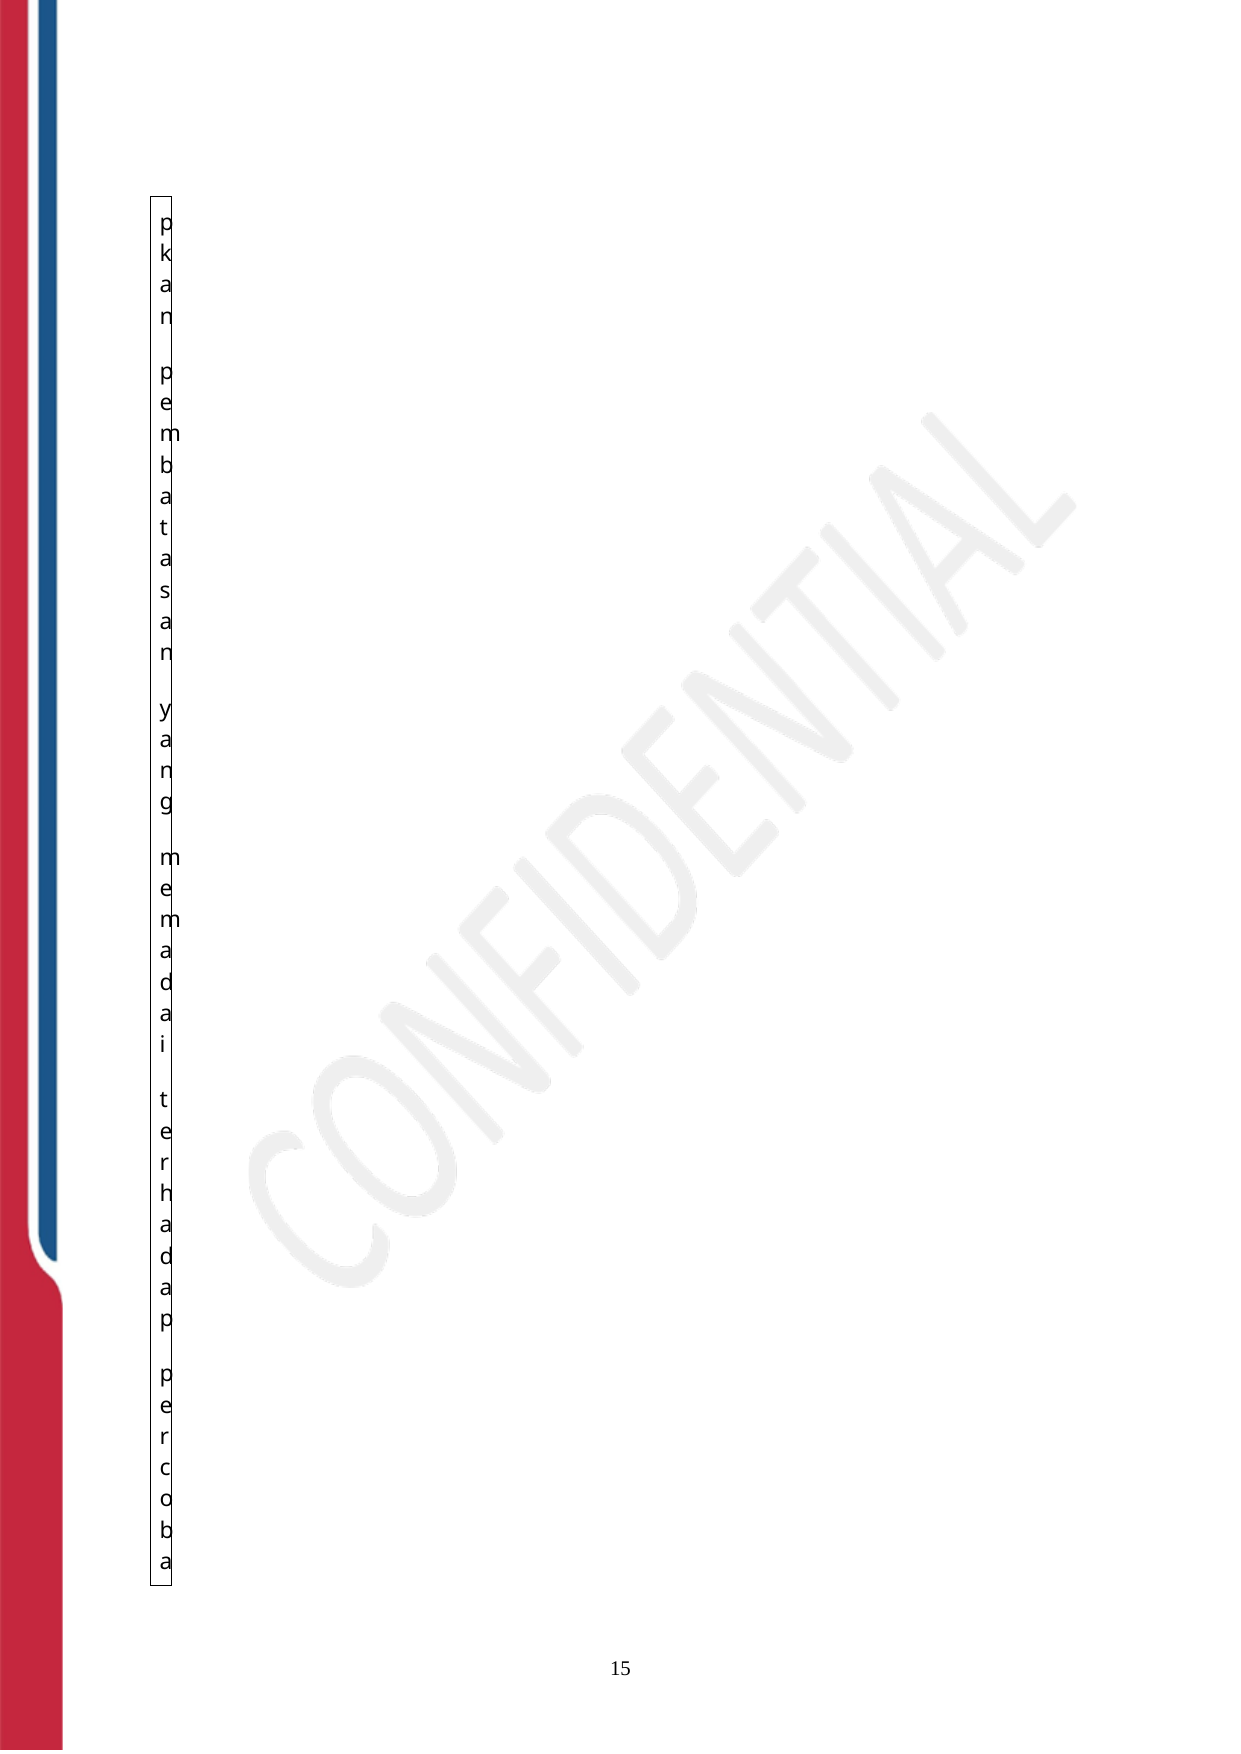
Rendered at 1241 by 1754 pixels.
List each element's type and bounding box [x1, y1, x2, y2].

table_cell [151, 197, 171, 1585]
picture [248, 412, 1077, 1288]
picture [0, 0, 63, 1750]
